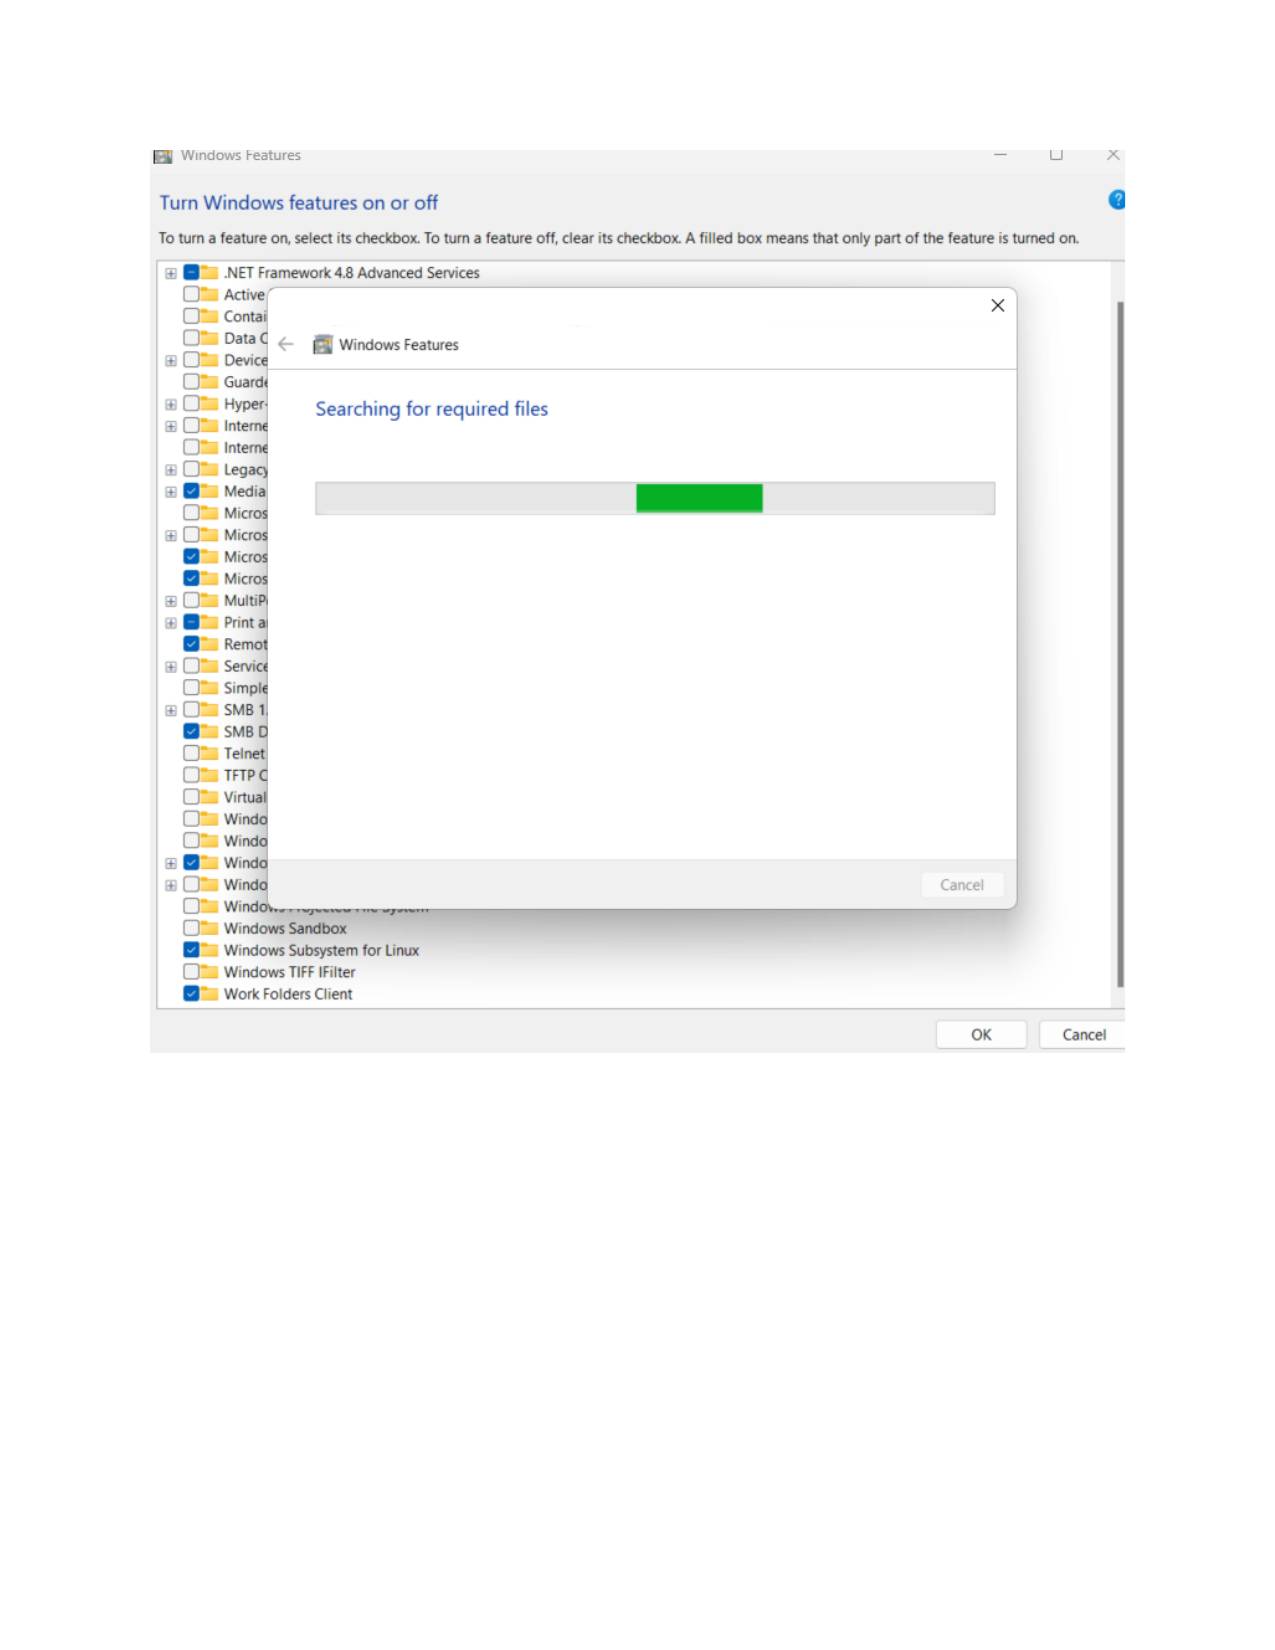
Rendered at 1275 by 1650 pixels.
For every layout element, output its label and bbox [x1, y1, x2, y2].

picture [150, 150, 1125, 1053]
